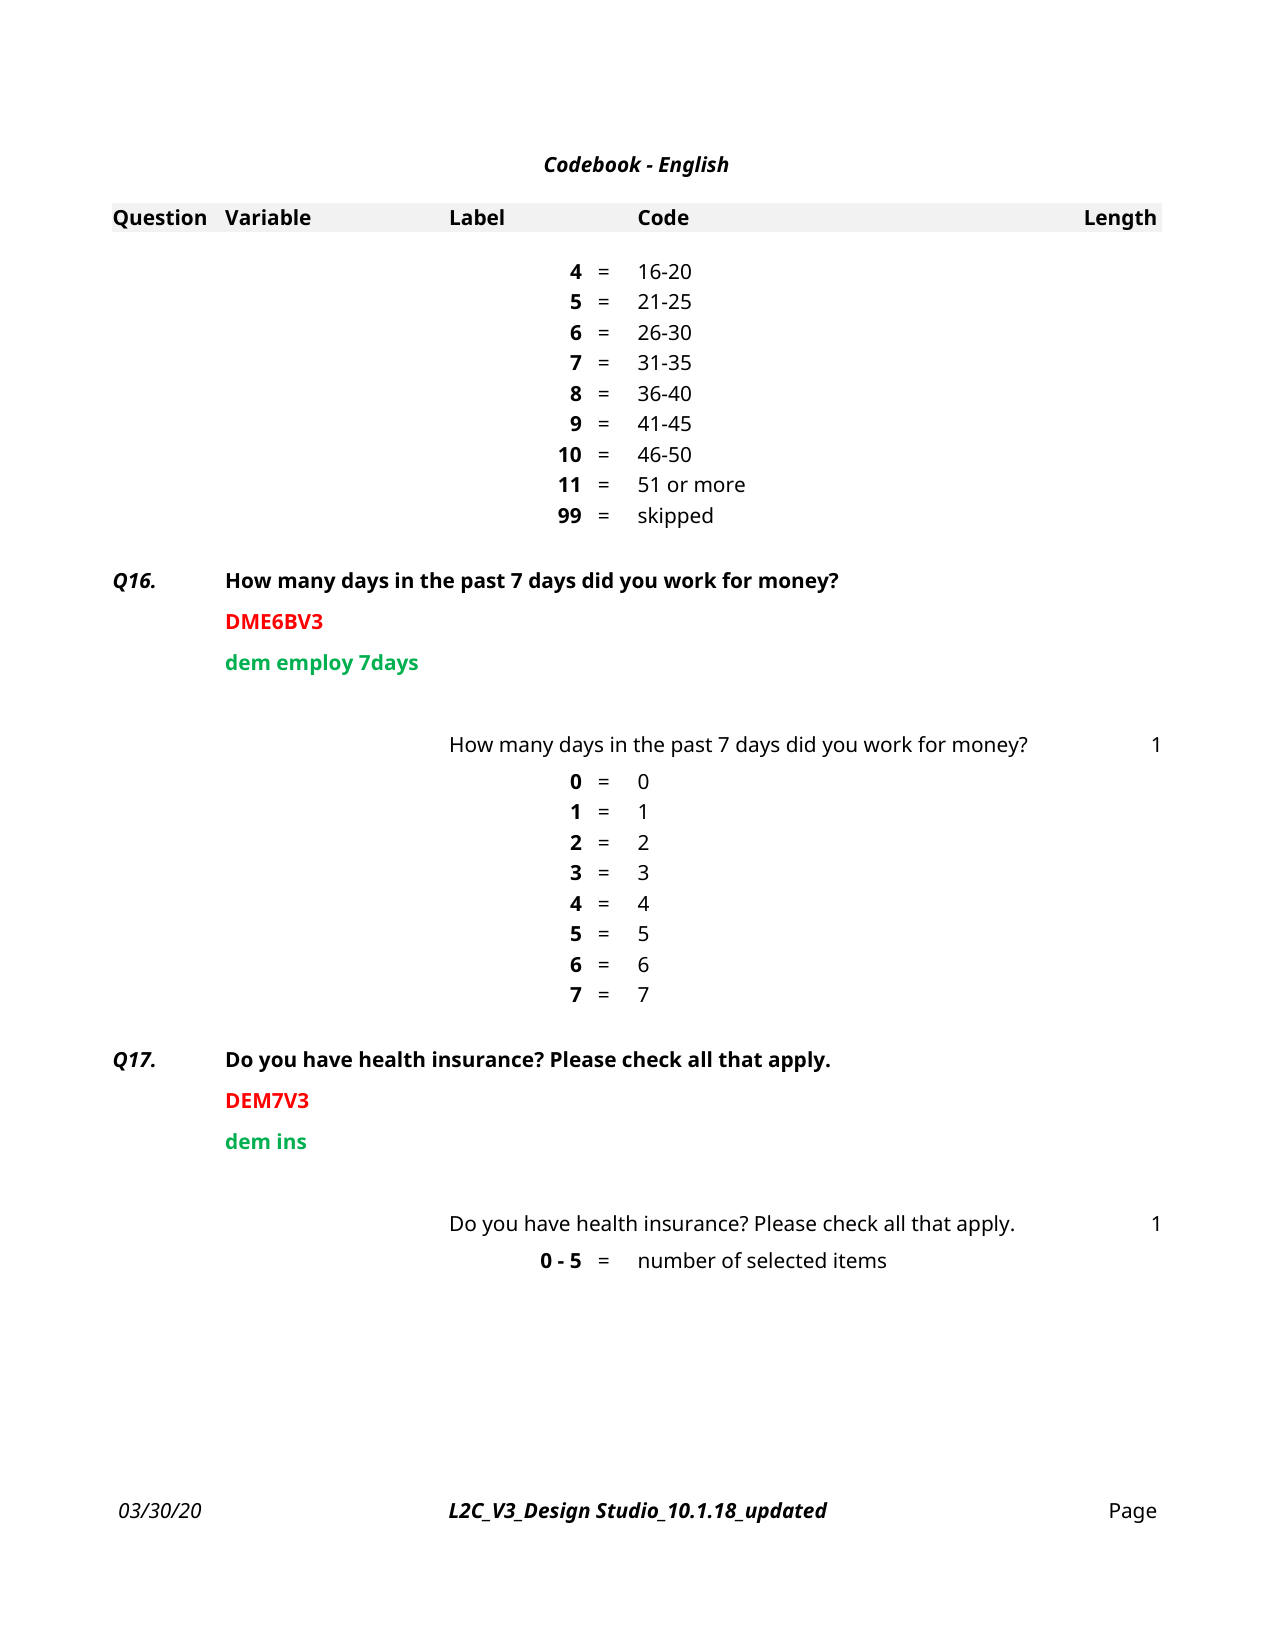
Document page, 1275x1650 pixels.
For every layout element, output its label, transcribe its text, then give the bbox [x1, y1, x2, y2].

text 99 = skipped [112, 501, 1162, 529]
text 11 = 51 or more [112, 471, 1162, 499]
text 4 = 4 [112, 889, 1162, 917]
text 5 = 21-25 [112, 287, 1162, 316]
text 9 = 41-45 [112, 409, 1162, 438]
text 3 = 3 [112, 858, 1162, 887]
text DEM7V3 [225, 1087, 1162, 1115]
text 6 = 6 [112, 950, 1162, 978]
text How many days in the past 7 days did you work for money? 1 [225, 730, 1162, 758]
text 4 = 16-20 [112, 257, 1162, 285]
text 2 = 2 [112, 828, 1162, 856]
text 1 = 1 [112, 797, 1162, 826]
text 7 = 31-35 [112, 348, 1162, 377]
text 7 = 7 [112, 980, 1162, 1009]
text 10 = 46-50 [112, 440, 1162, 468]
text Q17. Do you have health insurance? Please check all that apply. [112, 1046, 1162, 1074]
text Do you have health insurance? Please check all that apply. 1 [225, 1209, 1162, 1238]
text dem ins [225, 1127, 1162, 1156]
text 6 = 26-30 [112, 318, 1162, 346]
text 5 = 5 [112, 919, 1162, 948]
text Q16. How many days in the past 7 days did you work for money? [112, 566, 1162, 595]
text dem employ 7days [225, 648, 1162, 677]
text 0 - 5 = number of selected items [112, 1246, 1162, 1274]
text 8 = 36-40 [112, 379, 1162, 407]
text 0 = 0 [112, 767, 1162, 795]
text DME6BV3 [225, 607, 1162, 636]
